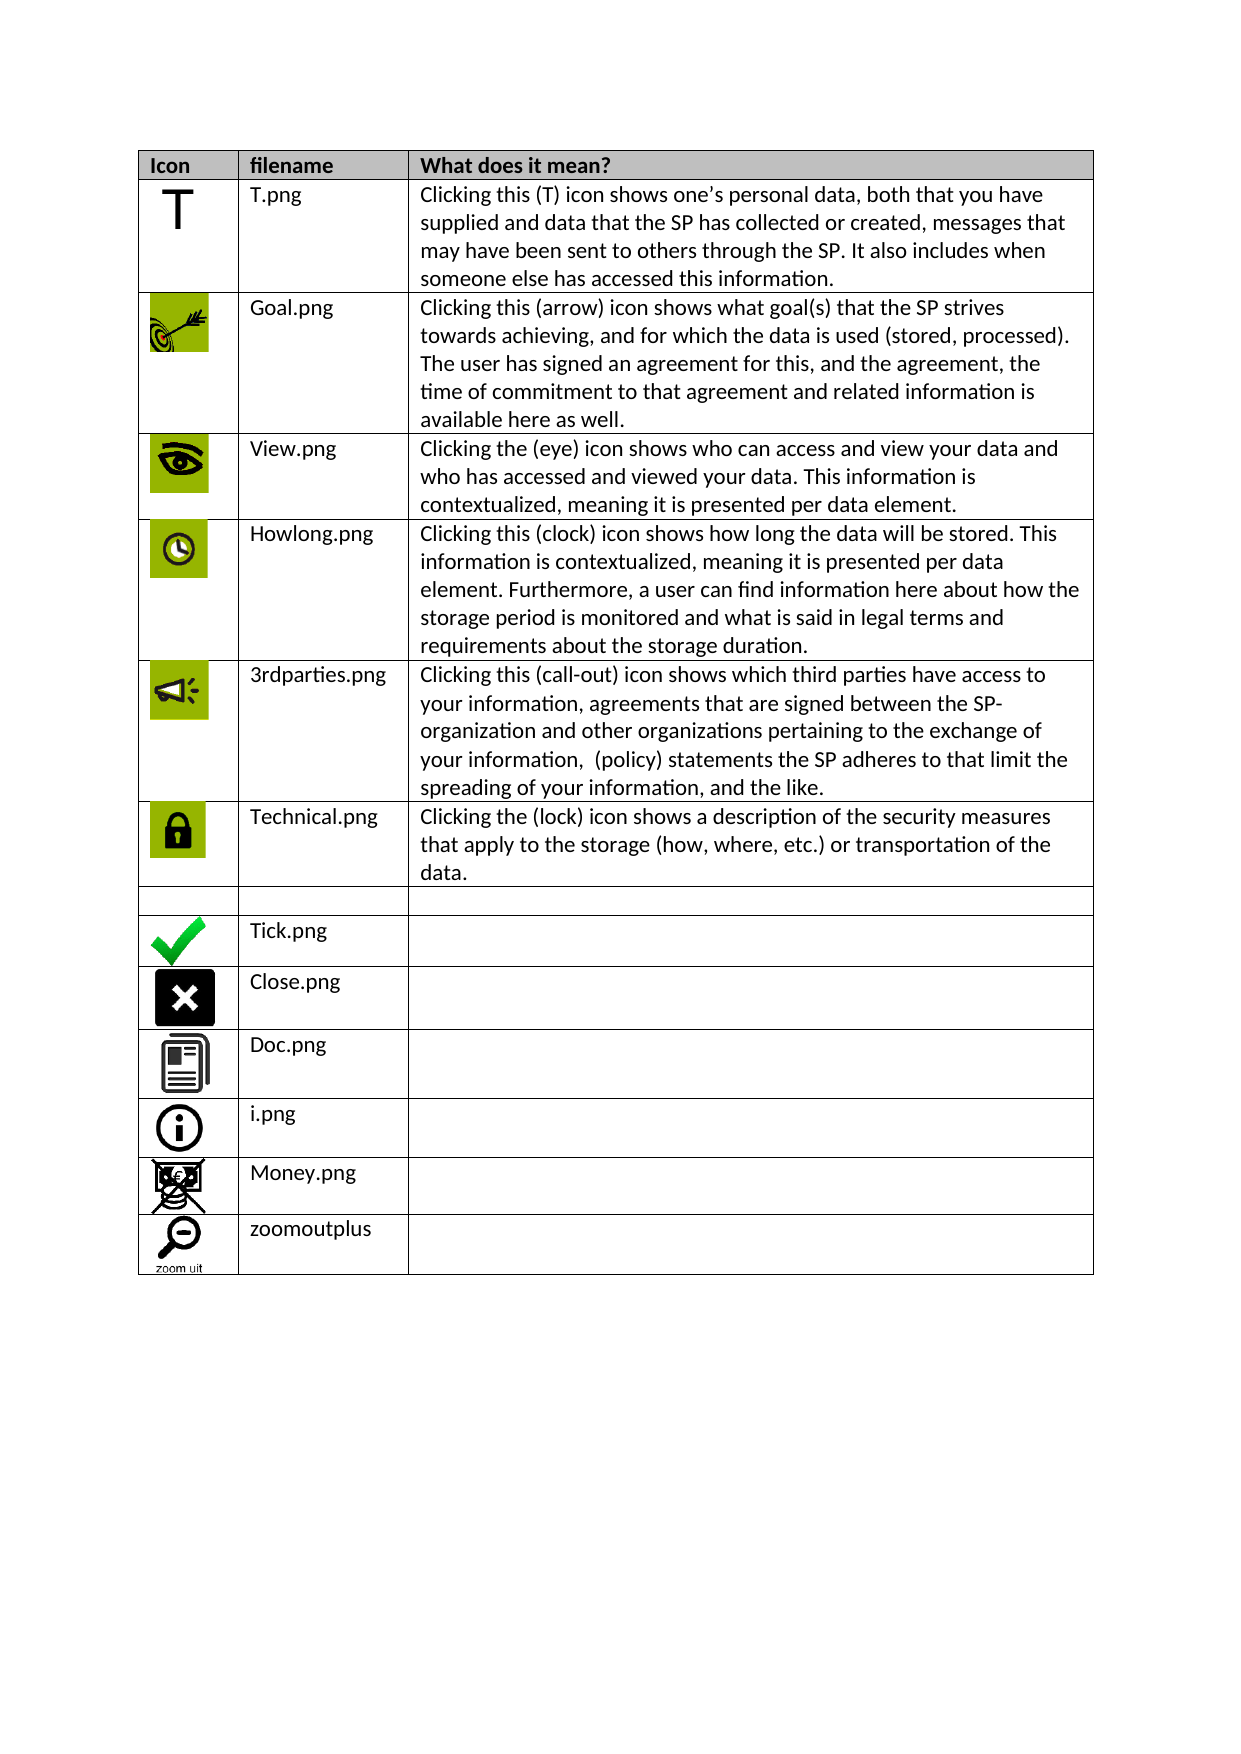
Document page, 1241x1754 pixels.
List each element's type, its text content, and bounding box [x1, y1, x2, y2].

table_cell [409, 1215, 1093, 1274]
picture [150, 801, 206, 858]
table_header Icon [139, 151, 238, 179]
table_header What does it mean? [409, 151, 1093, 179]
table_cell [409, 1030, 1093, 1098]
table_cell [409, 967, 1093, 1029]
table_cell [139, 180, 238, 292]
table_cell Clicking this (arrow) icon shows what goal(s) that the SP strives towards achieving, and for which the data is used (stored, processed). The user has signed an agreement for this, and the agreement, the time of commitment to that agreement and related information is available here as well. [409, 293, 1093, 433]
table_cell [139, 520, 238, 659]
table_cell Clicking this (clock) icon shows how long the data will be stored. This information is contextualized, meaning it is presented per data element. Furthermore, a user can find information here about how the storage period is monitored and what is said in legal terms and requirements about the storage duration. [409, 520, 1093, 659]
table_cell [139, 1215, 150, 1274]
table_cell Clicking this (T) icon shows one’s personal data, both that you have supplied and data that the SP has collected or created, messages that may have been sent to others through the SP. It also includes when someone else has accessed this information. [409, 180, 1093, 292]
table_cell [139, 802, 238, 886]
table_cell [208, 1215, 238, 1274]
table_cell Money.png [239, 1158, 408, 1213]
table_cell i.png [239, 1099, 408, 1157]
table_cell [139, 967, 150, 1029]
table_cell Goal.png [239, 293, 408, 433]
table_cell Clicking the (lock) icon shows a description of the security measures that apply to the storage (how, where, etc.) or transportation of the data. [409, 802, 1093, 886]
table_cell [139, 434, 238, 518]
table_header filename [239, 151, 408, 179]
table_cell [139, 661, 238, 801]
table_cell [139, 887, 238, 915]
picture [150, 293, 209, 352]
table_cell Howlong.png [239, 520, 408, 659]
table_cell [239, 887, 408, 915]
table_cell [206, 916, 238, 966]
table_cell View.png [239, 434, 408, 518]
table_cell [139, 916, 150, 966]
picture [150, 916, 206, 966]
table_cell 3rdparties.png [239, 661, 408, 801]
table_cell [139, 1099, 150, 1157]
table_cell Clicking the (eye) icon shows who can access and view your data and who has accessed and viewed your data. This information is contextualized, meaning it is presented per data element. [409, 434, 1093, 518]
table_cell Technical.png [239, 802, 408, 886]
table_cell Close.png [239, 967, 408, 1029]
table_cell [409, 916, 1093, 966]
picture [150, 434, 209, 493]
table_cell [409, 1099, 1093, 1157]
picture [150, 967, 219, 1274]
table_cell [208, 1099, 238, 1157]
table_cell [139, 293, 238, 433]
table_cell zoomoutplus [239, 1215, 408, 1274]
table_cell [139, 1030, 150, 1098]
table_cell Doc.png [239, 1030, 408, 1098]
picture [150, 660, 209, 720]
table_cell [218, 967, 238, 1029]
picture [150, 519, 208, 578]
picture [150, 180, 206, 236]
table_cell [206, 1158, 238, 1213]
table_cell T.png [239, 180, 408, 292]
table_cell Tick.png [239, 916, 408, 966]
table_cell [409, 1158, 1093, 1213]
table_cell [139, 1158, 150, 1213]
table_cell Clicking this (call-out) icon shows which third parties have access to your information, agreements that are signed between the SP-organization and other organizations pertaining to the exchange of your information, (policy) statements the SP adheres to that limit the spreading of your information, and the like. [409, 661, 1093, 801]
table_cell [219, 1030, 238, 1098]
table_cell [409, 887, 1093, 915]
